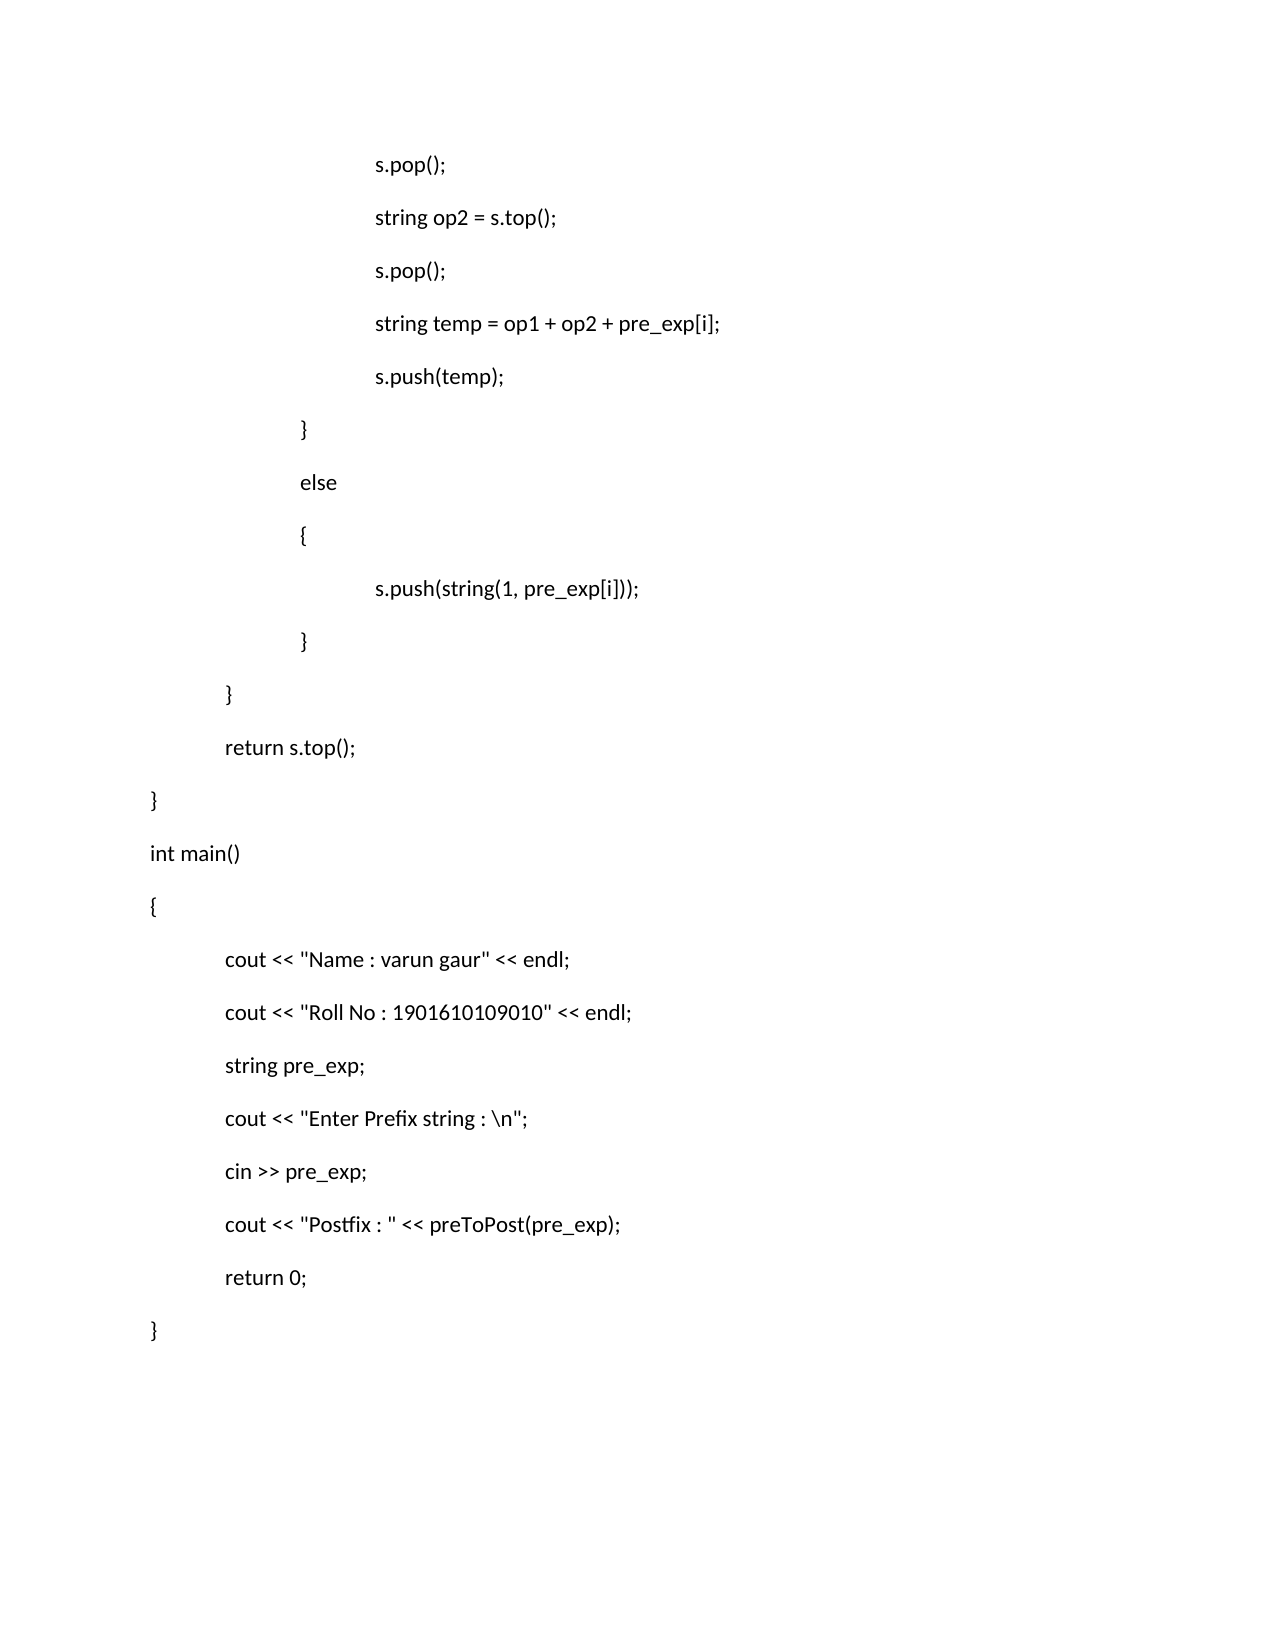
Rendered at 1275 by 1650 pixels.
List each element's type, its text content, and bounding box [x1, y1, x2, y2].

text return s.top(); [150, 733, 1125, 761]
text cout << "Roll No : 1901610109010" << endl; [150, 998, 1125, 1026]
text } [150, 680, 1125, 708]
text s.pop(); [150, 256, 1125, 284]
text int main() [150, 839, 1125, 867]
text { [150, 521, 1125, 549]
text } [150, 627, 1125, 655]
text s.push(temp); [150, 362, 1125, 390]
text string op2 = s.top(); [150, 203, 1125, 231]
text cout << "Name : varun gaur" << endl; [150, 945, 1125, 973]
text { [150, 892, 1125, 920]
text return 0; [150, 1263, 1125, 1291]
text cin >> pre_exp; [150, 1157, 1125, 1185]
text } [150, 1316, 1125, 1344]
text } [150, 415, 1125, 443]
text else [150, 468, 1125, 496]
text string pre_exp; [150, 1051, 1125, 1079]
text cout << "Enter Prefix string : \n"; [150, 1104, 1125, 1132]
text } [150, 786, 1125, 814]
text cout << "Postfix : " << preToPost(pre_exp); [150, 1210, 1125, 1238]
text s.push(string(1, pre_exp[i])); [150, 574, 1125, 602]
text s.pop(); [150, 150, 1125, 178]
text string temp = op1 + op2 + pre_exp[i]; [150, 309, 1125, 337]
